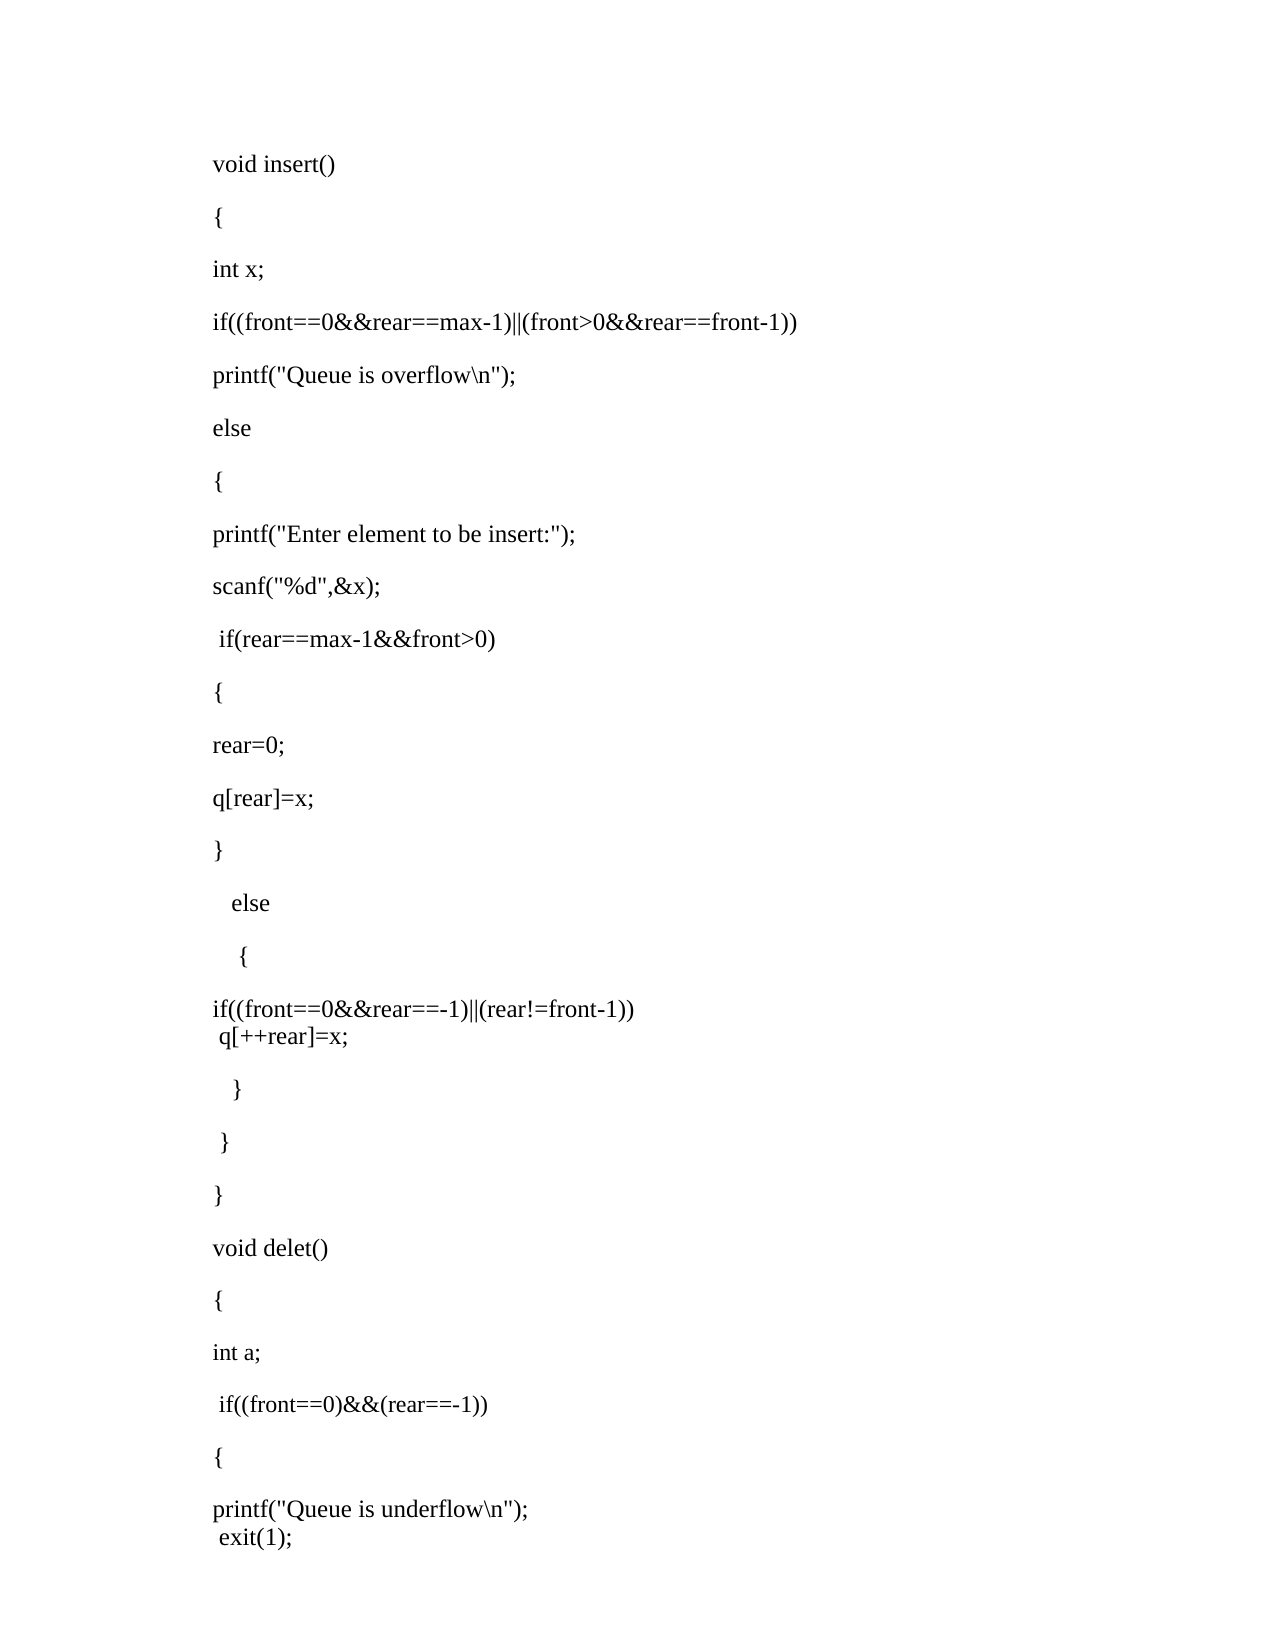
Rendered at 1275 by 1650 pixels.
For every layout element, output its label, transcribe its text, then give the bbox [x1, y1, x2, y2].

text void insert() [212, 149, 1137, 178]
text if((front==0&&rear==-1)||(rear!=front-1)) [212, 994, 1137, 1023]
text { [212, 677, 1137, 706]
text } [219, 1127, 1137, 1156]
text int x; [212, 254, 1137, 283]
text if(rear==max-1&&front>0) [219, 624, 1137, 653]
text if((front==0&&rear==max-1)||(front>0&&rear==front-1)) [212, 307, 1137, 336]
text printf("Enter element to be insert:"); [212, 519, 1137, 547]
text q[++rear]=x; [219, 1023, 1137, 1050]
text int a; [212, 1338, 1137, 1366]
text void delet() [212, 1233, 1137, 1261]
text printf("Queue is overflow\n"); [212, 360, 1137, 389]
text } [231, 1074, 1137, 1103]
text { [212, 1442, 1137, 1470]
text { [212, 202, 1137, 231]
text rear=0; [212, 730, 1137, 759]
text { [212, 466, 1137, 494]
text q[rear]=x; [212, 783, 1137, 811]
text } [212, 1180, 1137, 1209]
text { [212, 1286, 1137, 1314]
text else [212, 413, 1137, 442]
text scanf("%d",&x); [212, 571, 1137, 600]
text } [212, 836, 1137, 864]
text else [231, 888, 1137, 917]
text printf("Queue is underflow\n"); [212, 1494, 1137, 1523]
text exit(1); [219, 1523, 1137, 1551]
text { [237, 941, 1137, 970]
text if((front==0)&&(rear==-1)) [219, 1390, 1137, 1418]
